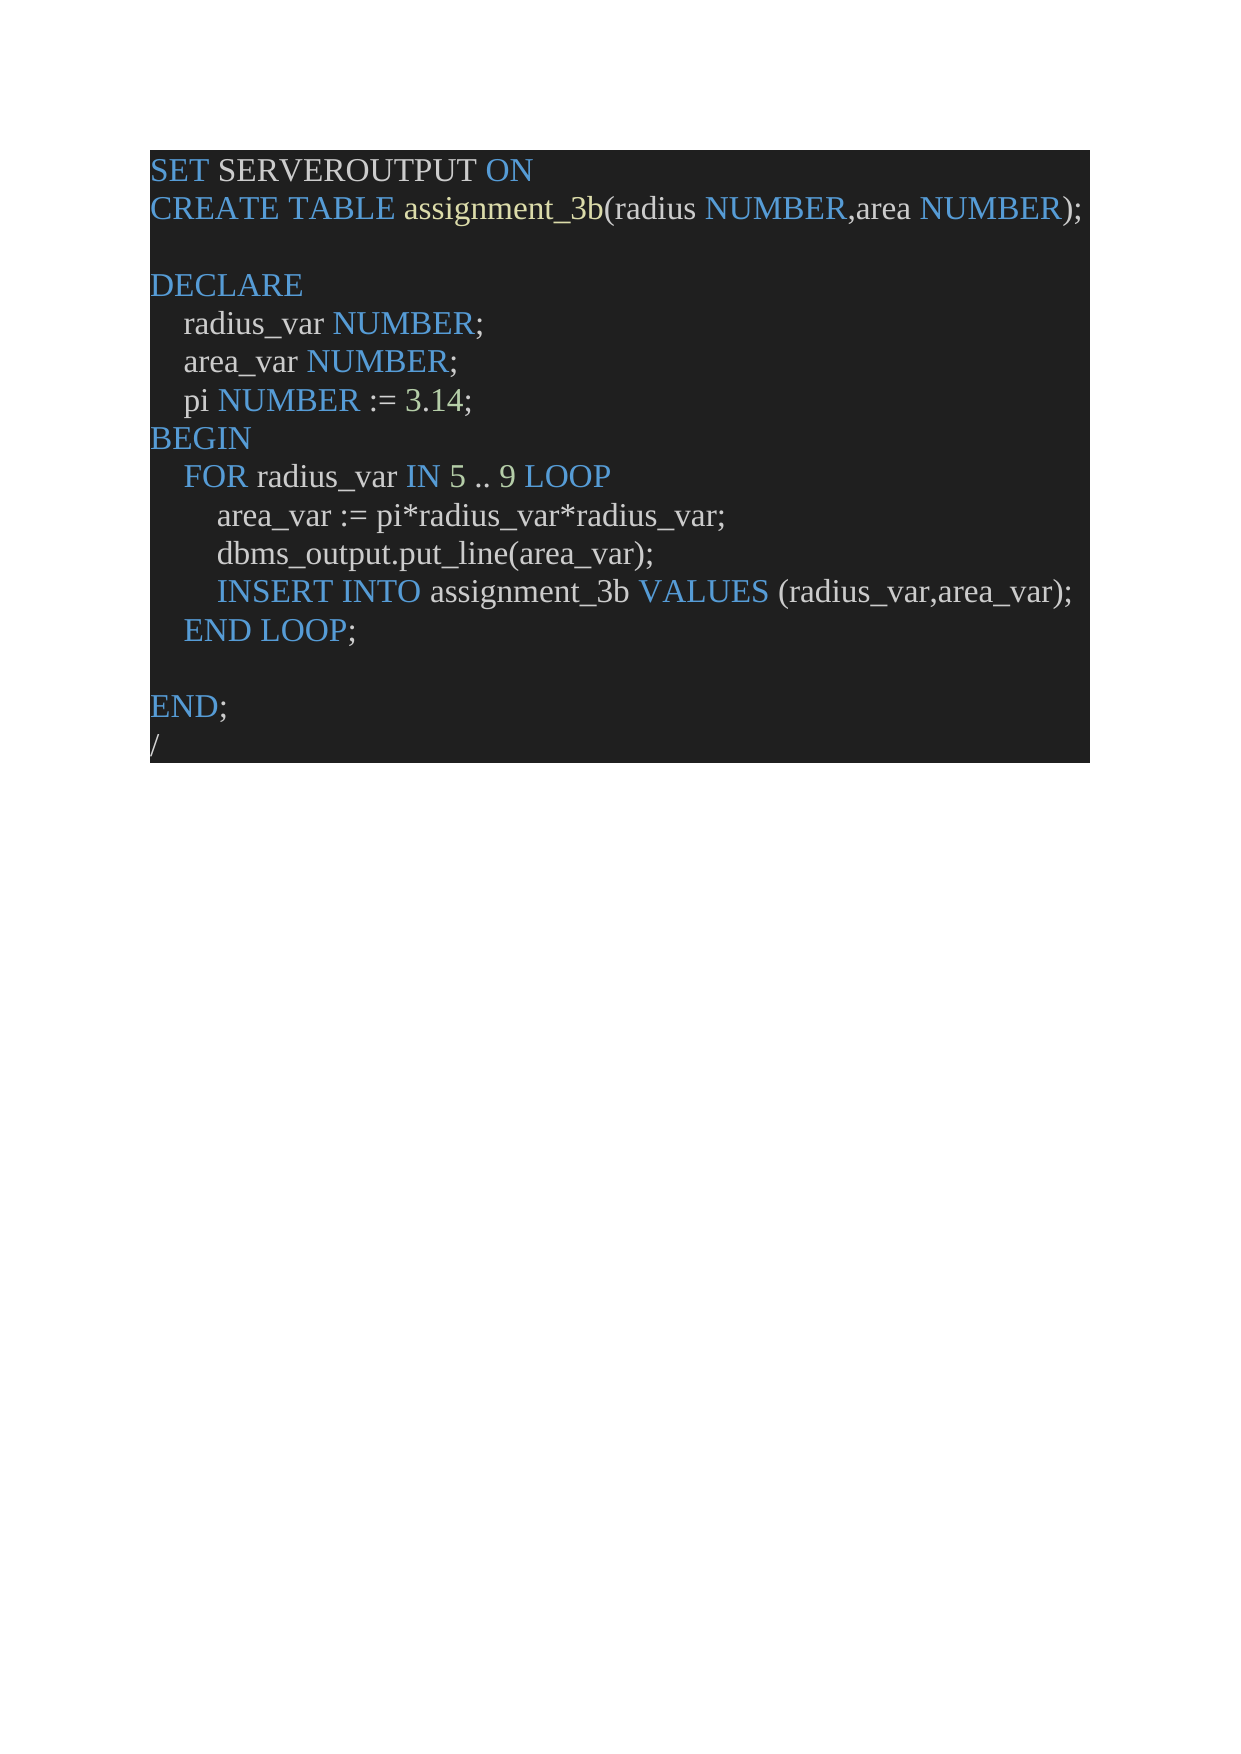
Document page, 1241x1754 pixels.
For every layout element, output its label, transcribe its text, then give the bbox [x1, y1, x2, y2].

text / [150, 725, 1090, 763]
text dbms_output.put_line(area_var); [150, 533, 1090, 572]
text DECLARE [150, 265, 1090, 303]
text END LOOP; [150, 610, 1090, 648]
text radius_var NUMBER; [150, 303, 1090, 342]
text pi NUMBER := 3.14; [150, 380, 1090, 418]
text INSERT INTO assignment_3b VALUES (radius_var,area_var); [150, 572, 1090, 610]
text FOR radius_var IN 5 .. 9 LOOP [150, 457, 1090, 495]
text area_var NUMBER; [150, 342, 1090, 380]
text CREATE TABLE assignment_3b(radius NUMBER,area NUMBER); [150, 188, 1090, 227]
text area_var := pi*radius_var*radius_var; [150, 495, 1090, 533]
text END; [150, 687, 1090, 725]
text SET SERVEROUTPUT ON [150, 150, 1090, 188]
text BEGIN [150, 418, 1090, 457]
